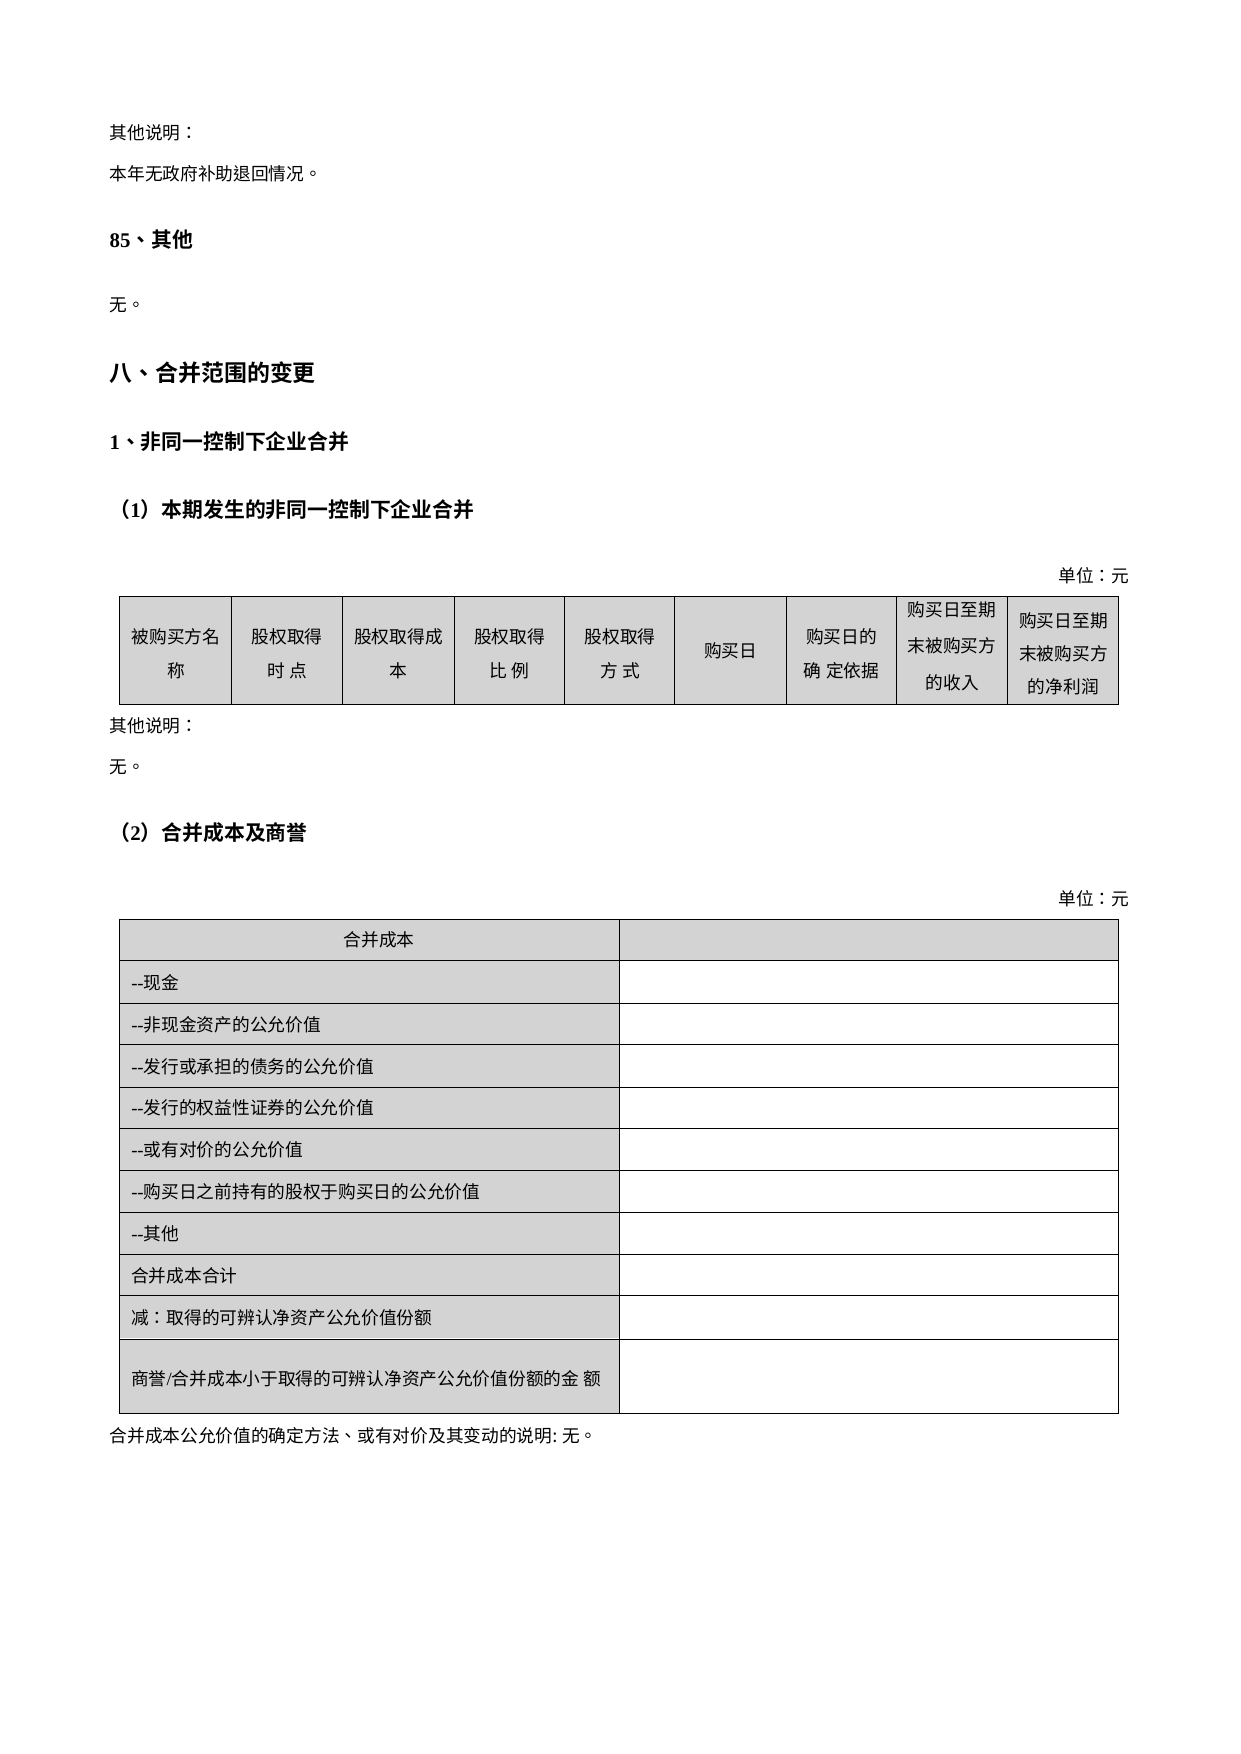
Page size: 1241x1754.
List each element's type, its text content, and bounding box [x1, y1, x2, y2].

text 单位：元 [109, 886, 1129, 910]
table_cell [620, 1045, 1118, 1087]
text 本年无政府补助退回情况。 [109, 161, 1129, 185]
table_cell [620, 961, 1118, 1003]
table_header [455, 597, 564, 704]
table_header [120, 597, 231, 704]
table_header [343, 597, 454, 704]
text 其他说明： [109, 120, 1129, 144]
subtitle 八、合并范围的变更 [109, 357, 1129, 388]
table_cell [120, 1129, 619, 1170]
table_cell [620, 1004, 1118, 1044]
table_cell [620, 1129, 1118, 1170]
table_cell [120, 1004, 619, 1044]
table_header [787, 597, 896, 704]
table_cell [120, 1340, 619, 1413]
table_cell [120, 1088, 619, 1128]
text 无。 [109, 293, 1129, 317]
subtitle 85、其他 [109, 225, 1129, 253]
text 单位：元 [109, 563, 1129, 588]
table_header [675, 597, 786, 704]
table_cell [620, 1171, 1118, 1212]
text 其他说明： [109, 713, 1129, 737]
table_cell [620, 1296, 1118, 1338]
subtitle （2）合并成本及商誉 [109, 818, 1129, 846]
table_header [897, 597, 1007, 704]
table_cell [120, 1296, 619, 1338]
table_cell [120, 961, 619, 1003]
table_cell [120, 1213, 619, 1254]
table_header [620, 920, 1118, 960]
subtitle 1、非同一控制下企业合并 [109, 427, 1129, 456]
subtitle （1）本期发生的非同一控制下企业合并 [109, 495, 1129, 524]
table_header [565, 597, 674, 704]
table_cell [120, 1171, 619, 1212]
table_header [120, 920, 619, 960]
text 无。 [109, 754, 1129, 778]
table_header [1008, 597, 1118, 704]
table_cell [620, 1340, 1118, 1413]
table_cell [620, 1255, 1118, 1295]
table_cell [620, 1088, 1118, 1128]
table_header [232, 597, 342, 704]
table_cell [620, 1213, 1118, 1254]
text 合并成本公允价值的确定方法、或有对价及其变动的说明: 无。 [109, 1414, 1129, 1449]
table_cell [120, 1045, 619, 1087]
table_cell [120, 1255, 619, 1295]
